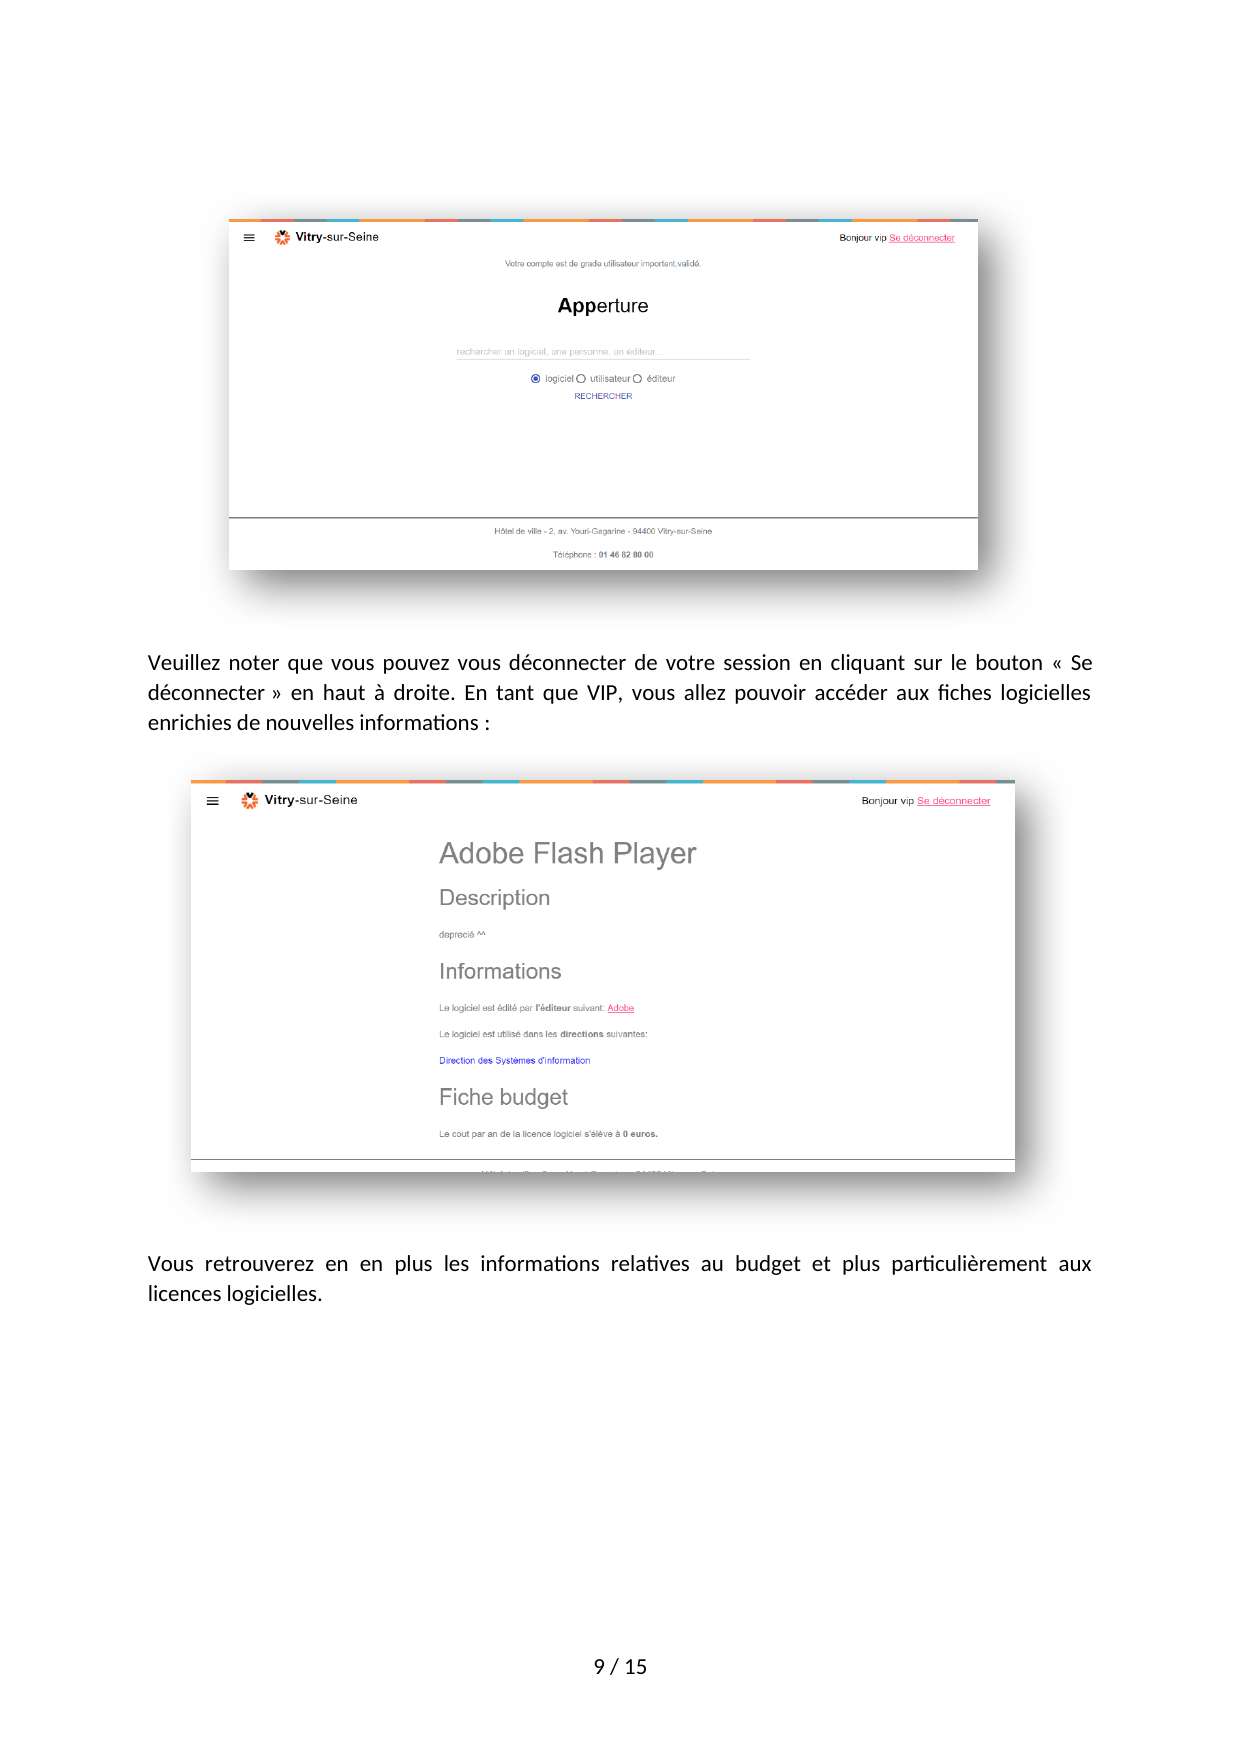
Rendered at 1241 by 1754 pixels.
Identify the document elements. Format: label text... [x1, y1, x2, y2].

picture [191, 780, 1015, 1172]
picture [229, 219, 978, 570]
text Veuillez noter que vous pouvez vous déconnecter de votre session en cliquant sur le bouton « Se déconnecter » en haut à droite. En tant que VIP, vous allez pouvoir accéder aux fiches logicielles enrichies de nouvelles informations : [148, 648, 1093, 736]
text Vous retrouverez en en plus les informations relatives au budget et plus particulièrement aux licences logicielles. [148, 1249, 1093, 1307]
